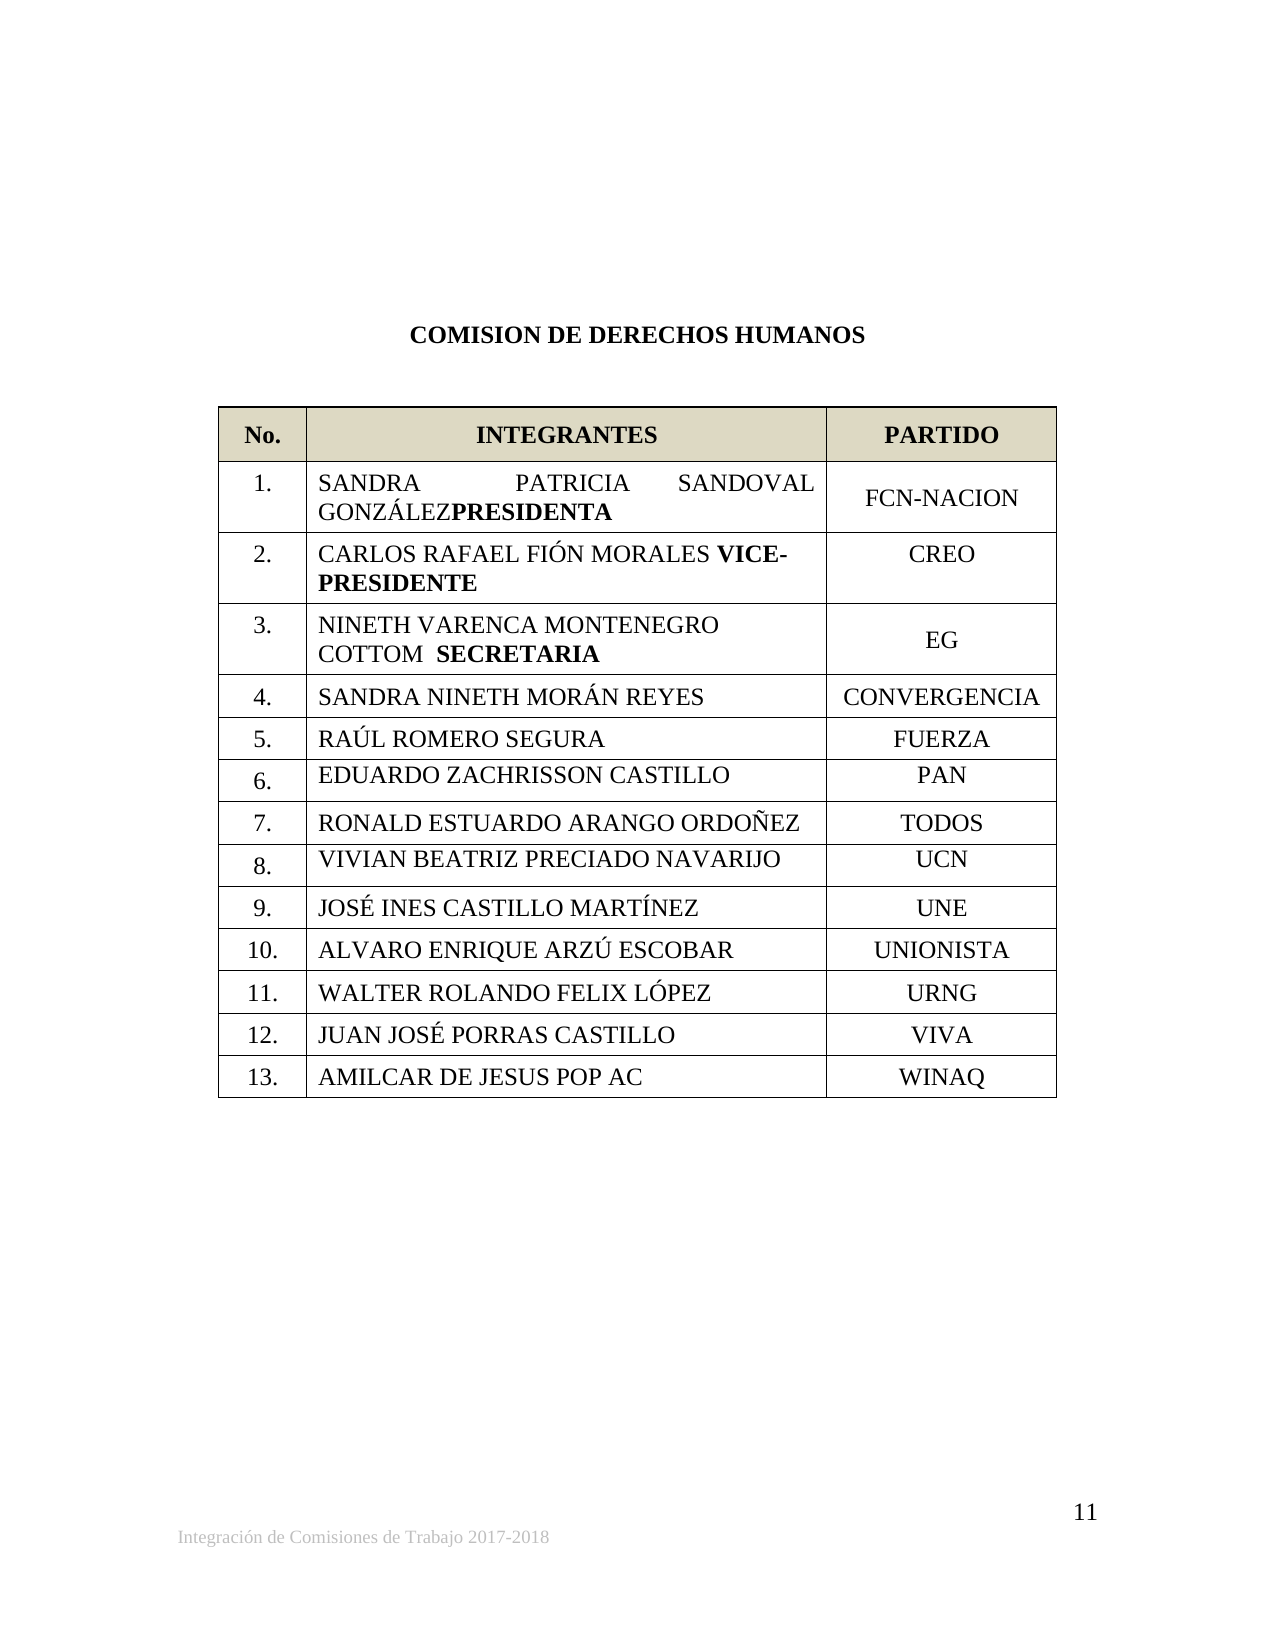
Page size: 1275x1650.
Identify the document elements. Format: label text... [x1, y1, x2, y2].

table_cell CONVERGENCIA [827, 675, 1056, 717]
table_cell EDUARDO ZACHRISSON CASTILLO [307, 760, 826, 801]
table_cell JOSÉ INES CASTILLO MARTÍNEZ [307, 887, 826, 928]
table_cell 9. [219, 887, 306, 928]
table_cell 11. [219, 971, 306, 1013]
table_header No. [219, 408, 306, 461]
table_cell FUERZA [827, 718, 1056, 759]
table_cell ALVARO ENRIQUE ARZÚ ESCOBAR [307, 929, 826, 970]
table_cell FCN-NACION [827, 462, 1056, 532]
table_cell PAN [827, 760, 1056, 801]
table_cell 4. [219, 675, 306, 717]
table_cell SANDRA NINETH MORÁN REYES [307, 675, 826, 717]
table_cell CARLOS RAFAEL FIÓN MORALES VICE-PRESIDENTE [307, 533, 826, 603]
table_cell UNE [827, 887, 1056, 928]
table_cell AMILCAR DE JESUS POP AC [307, 1056, 826, 1097]
table_cell VIVIAN BEATRIZ PRECIADO NAVARIJO [307, 845, 826, 886]
table_cell WALTER ROLANDO FELIX LÓPEZ [307, 971, 826, 1013]
table_cell 6. [219, 760, 306, 801]
table_cell RAÚL ROMERO SEGURA [307, 718, 826, 759]
table_cell EG [827, 604, 1056, 674]
table_cell 3. [219, 604, 306, 674]
table_cell VIVA [827, 1014, 1056, 1055]
table_cell CREO [827, 533, 1056, 603]
table_cell 13. [219, 1056, 306, 1097]
table_cell UNIONISTA [827, 929, 1056, 970]
text COMISION DE DERECHOS HUMANOS [177, 320, 1098, 349]
table_cell WINAQ [827, 1056, 1056, 1097]
table_cell 7. [219, 802, 306, 843]
table_cell SANDRA PATRICIA SANDOVAL GONZÁLEZPRESIDENTA [307, 462, 826, 532]
table_cell 8. [219, 845, 306, 886]
table_cell 2. [219, 533, 306, 603]
table_cell NINETH VARENCA MONTENEGRO COTTOM SECRETARIA [307, 604, 826, 674]
table_cell UCN [827, 845, 1056, 886]
table_cell 12. [219, 1014, 306, 1055]
table_header PARTIDO [827, 408, 1056, 461]
table_cell JUAN JOSÉ PORRAS CASTILLO [307, 1014, 826, 1055]
table_cell URNG [827, 971, 1056, 1013]
table_cell 10. [219, 929, 306, 970]
table_cell RONALD ESTUARDO ARANGO ORDOÑEZ [307, 802, 826, 843]
table_cell TODOS [827, 802, 1056, 843]
table_cell 5. [219, 718, 306, 759]
table_header INTEGRANTES [307, 408, 826, 461]
table_cell 1. [219, 462, 306, 532]
